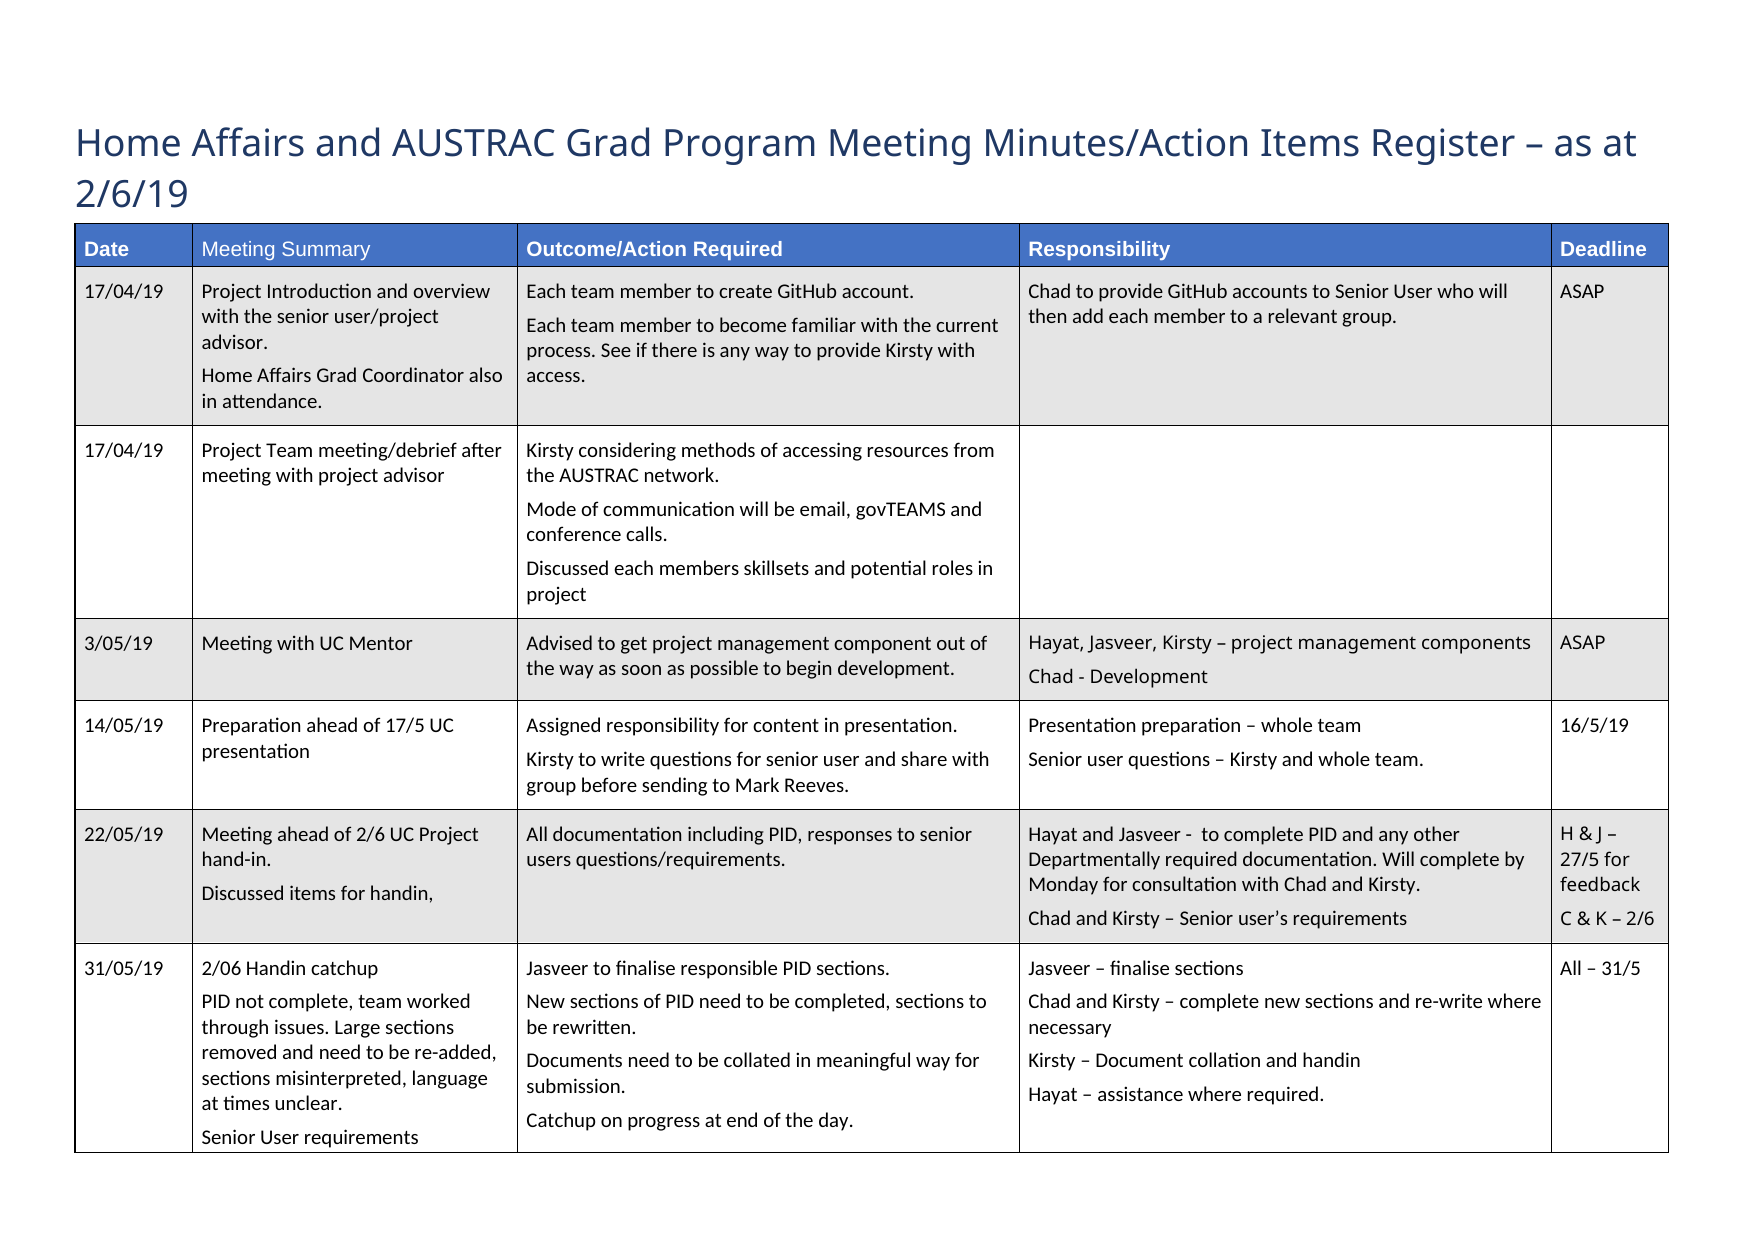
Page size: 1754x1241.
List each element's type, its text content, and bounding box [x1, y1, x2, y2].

table_cell Kirsty considering methods of accessing resources from the AUSTRAC network. Mode of communication will be email, govTEAMS and conference calls. Discussed each members skillsets and potential roles in project [518, 426, 1019, 617]
table_cell All – 31/5 [1552, 944, 1668, 1152]
table_cell 16/5/19 [1552, 701, 1668, 808]
table_cell Assigned responsibility for content in presentation. Kirsty to write questions for senior user and share with group before sending to Mark Reeves. [518, 701, 1019, 808]
table_cell Meeting with UC Mentor [193, 619, 517, 700]
table_cell Presentation preparation – whole team Senior user questions – Kirsty and whole team. [1020, 701, 1551, 808]
table_cell Hayat, Jasveer, Kirsty – project management components Chad - Development [1020, 619, 1551, 700]
table_header Outcome/Action Required [518, 224, 1019, 266]
table_cell ASAP [1552, 619, 1668, 700]
table_cell 17/04/19 [76, 426, 192, 617]
table_cell Hayat and Jasveer - to complete PID and any other Departmentally required documentation. Will complete by Monday for consultation with Chad and Kirsty. Chad and Kirsty – Senior user’s requirements [1020, 810, 1551, 942]
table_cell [1020, 944, 1551, 1152]
table_cell 31/05/19 [76, 944, 192, 1152]
table_header Meeting Summary [193, 224, 517, 266]
table_cell 3/05/19 [76, 619, 192, 700]
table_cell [518, 944, 1019, 1152]
table_cell [1552, 426, 1668, 617]
table_cell Project Team meeting/debrief after meeting with project advisor [193, 426, 517, 617]
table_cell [193, 944, 517, 1152]
table_cell Chad to provide GitHub accounts to Senior User who will then add each member to a relevant group. [1020, 267, 1551, 425]
table_cell 14/05/19 [76, 701, 192, 808]
table_cell 22/05/19 [76, 810, 192, 942]
table_cell ASAP [1552, 267, 1668, 425]
table_cell 17/04/19 [76, 267, 192, 425]
table_cell [1020, 426, 1551, 617]
table_cell Project Introduction and overview with the senior user/project advisor. Home Affairs Grad Coordinator also in attendance. [193, 267, 517, 425]
table_header Deadline [1552, 224, 1668, 266]
table_header Date [76, 224, 192, 266]
table_cell Advised to get project management component out of the way as soon as possible to begin development. [518, 619, 1019, 700]
table_cell Preparation ahead of 17/5 UC presentation [193, 701, 517, 808]
table_cell Meeting ahead of 2/6 UC Project hand-in. Discussed items for handin, [193, 810, 517, 942]
table_cell All documentation including PID, responses to senior users questions/requirements. [518, 810, 1019, 942]
table_cell H & J – 27/5 for feedback C & K – 2/6 [1552, 810, 1668, 942]
table_cell Each team member to create GitHub account. Each team member to become familiar with the current process. See if there is any way to provide Kirsty with access. [518, 267, 1019, 425]
table_header Responsibility [1020, 224, 1551, 266]
subtitle Home Affairs and AUSTRAC Grad Program Meeting Minutes/Action Items Register – as at 2/6/19 [75, 117, 1679, 219]
